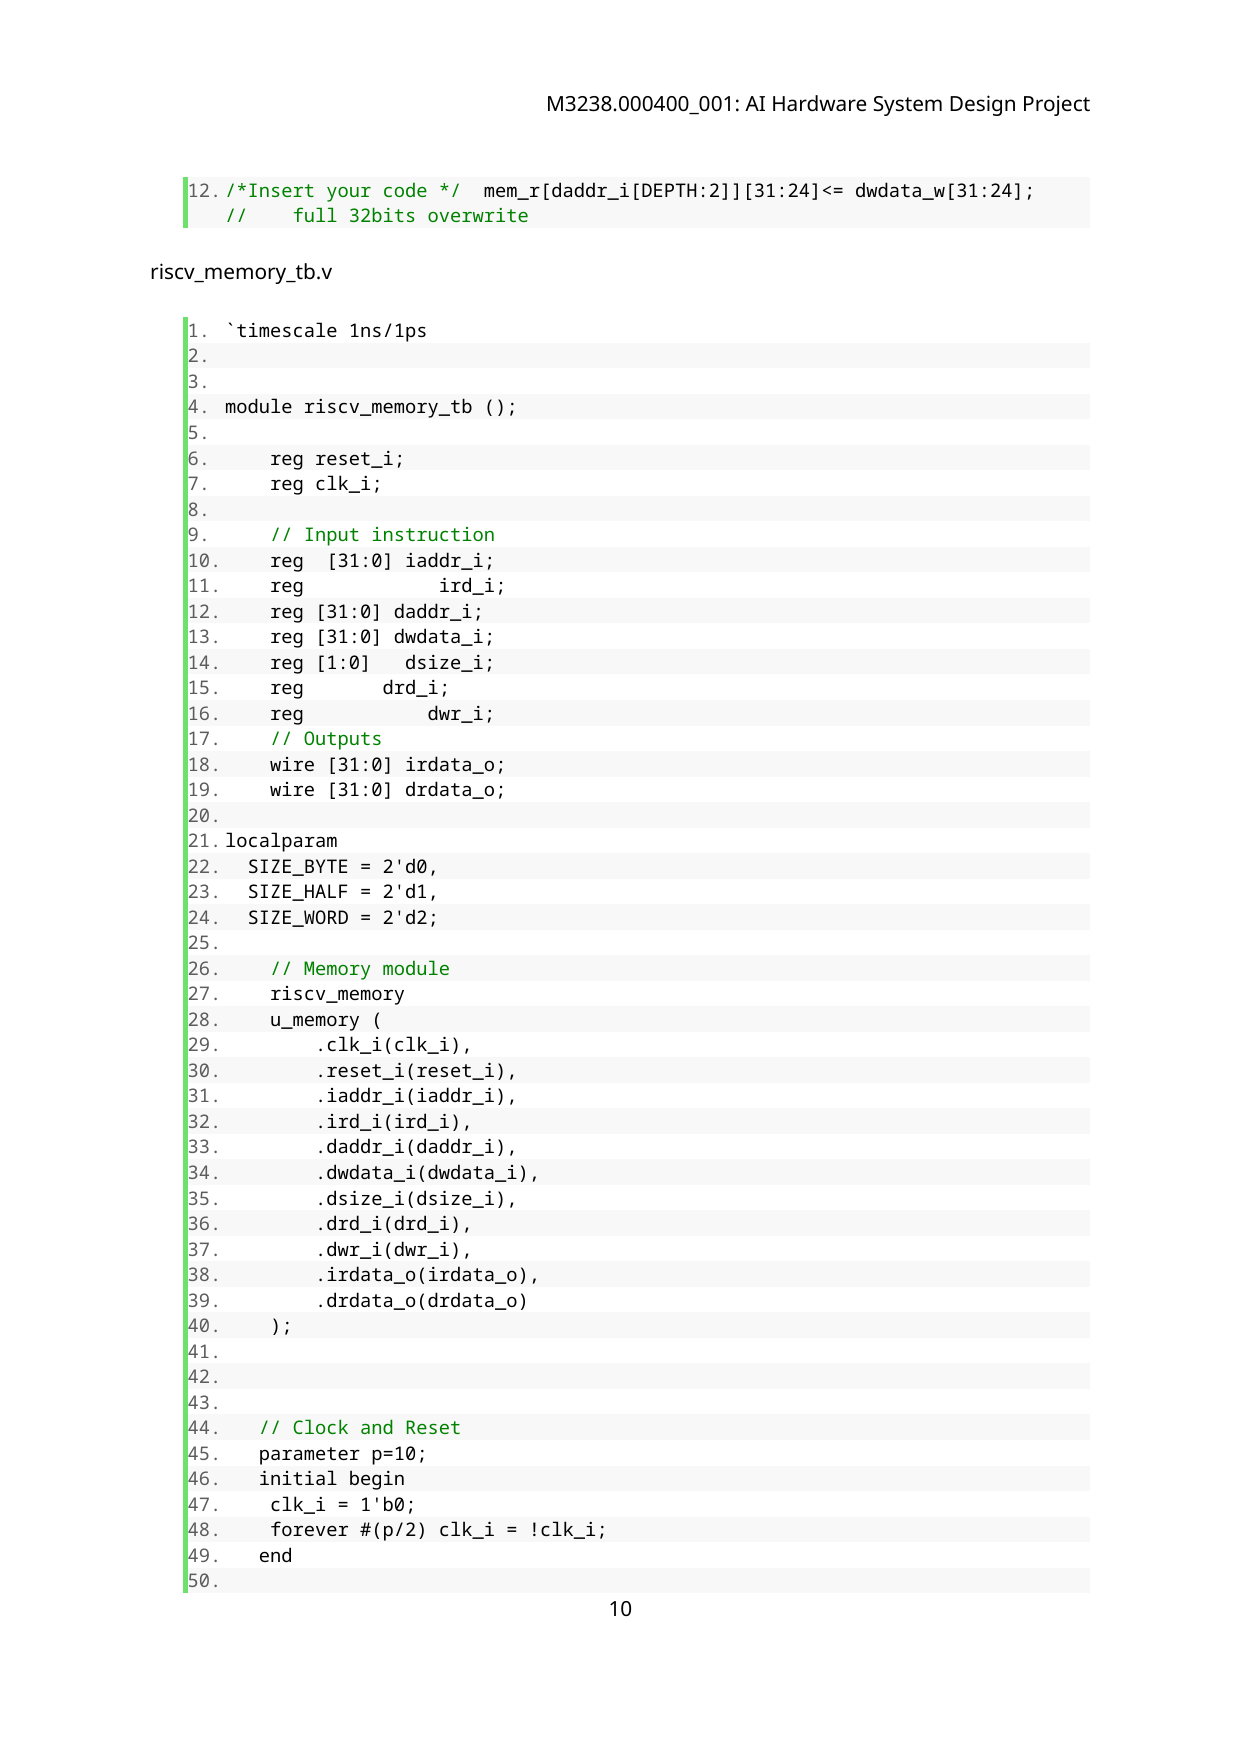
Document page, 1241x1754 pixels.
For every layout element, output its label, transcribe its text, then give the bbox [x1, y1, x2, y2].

list reg ird_i; [188, 572, 1090, 598]
list `timescale 1ns/1ps [188, 317, 1090, 343]
list forever #(p/2) clk_i = !clk_i; [188, 1517, 1090, 1542]
list parameter p=10; [188, 1440, 1090, 1466]
list SIZE_HALF = 2'd1, [188, 879, 1090, 904]
list .dwr_i(dwr_i), [188, 1236, 1090, 1261]
list reg dwr_i; [188, 700, 1090, 726]
list reg [31:0] iaddr_i; [188, 547, 1090, 572]
list ); [188, 1312, 1090, 1338]
list .dsize_i(dsize_i), [188, 1185, 1090, 1210]
list .ird_i(ird_i), [188, 1108, 1090, 1134]
list clk_i = 1'b0; [188, 1491, 1090, 1517]
list reg [1:0] dsize_i; [188, 649, 1090, 674]
list // Memory module [188, 955, 1090, 981]
list .drdata_o(drdata_o) [188, 1287, 1090, 1312]
list riscv_memory [188, 981, 1090, 1006]
list reg [31:0] daddr_i; [188, 598, 1090, 623]
list /*Insert your code */ mem_r[daddr_i[DEPTH:2]][31:24]<= dwdata_w[31:24]; // full 32bits overwrite [188, 177, 1090, 228]
list // Outputs [188, 726, 1090, 751]
list SIZE_BYTE = 2'd0, [188, 853, 1090, 879]
list u_memory ( [188, 1006, 1090, 1032]
list localparam [188, 828, 1090, 853]
list SIZE_WORD = 2'd2; [188, 904, 1090, 930]
list .reset_i(reset_i), [188, 1057, 1090, 1083]
list // Clock and Reset [188, 1414, 1090, 1440]
list .irdata_o(irdata_o), [188, 1261, 1090, 1287]
list reg [31:0] dwdata_i; [188, 623, 1090, 649]
list .dwdata_i(dwdata_i), [188, 1159, 1090, 1185]
list reg clk_i; [188, 470, 1090, 496]
list .clk_i(clk_i), [188, 1032, 1090, 1057]
list .daddr_i(daddr_i), [188, 1134, 1090, 1159]
list module riscv_memory_tb (); [188, 394, 1090, 419]
list // Input instruction [188, 521, 1090, 547]
list .iaddr_i(iaddr_i), [188, 1083, 1090, 1108]
list reg drd_i; [188, 674, 1090, 700]
list wire [31:0] irdata_o; [188, 751, 1090, 777]
list wire [31:0] drdata_o; [188, 777, 1090, 802]
list initial begin [188, 1466, 1090, 1491]
list reg reset_i; [188, 445, 1090, 470]
text riscv_memory_tb.v [150, 257, 1090, 286]
list end [188, 1542, 1090, 1568]
list .drd_i(drd_i), [188, 1210, 1090, 1236]
